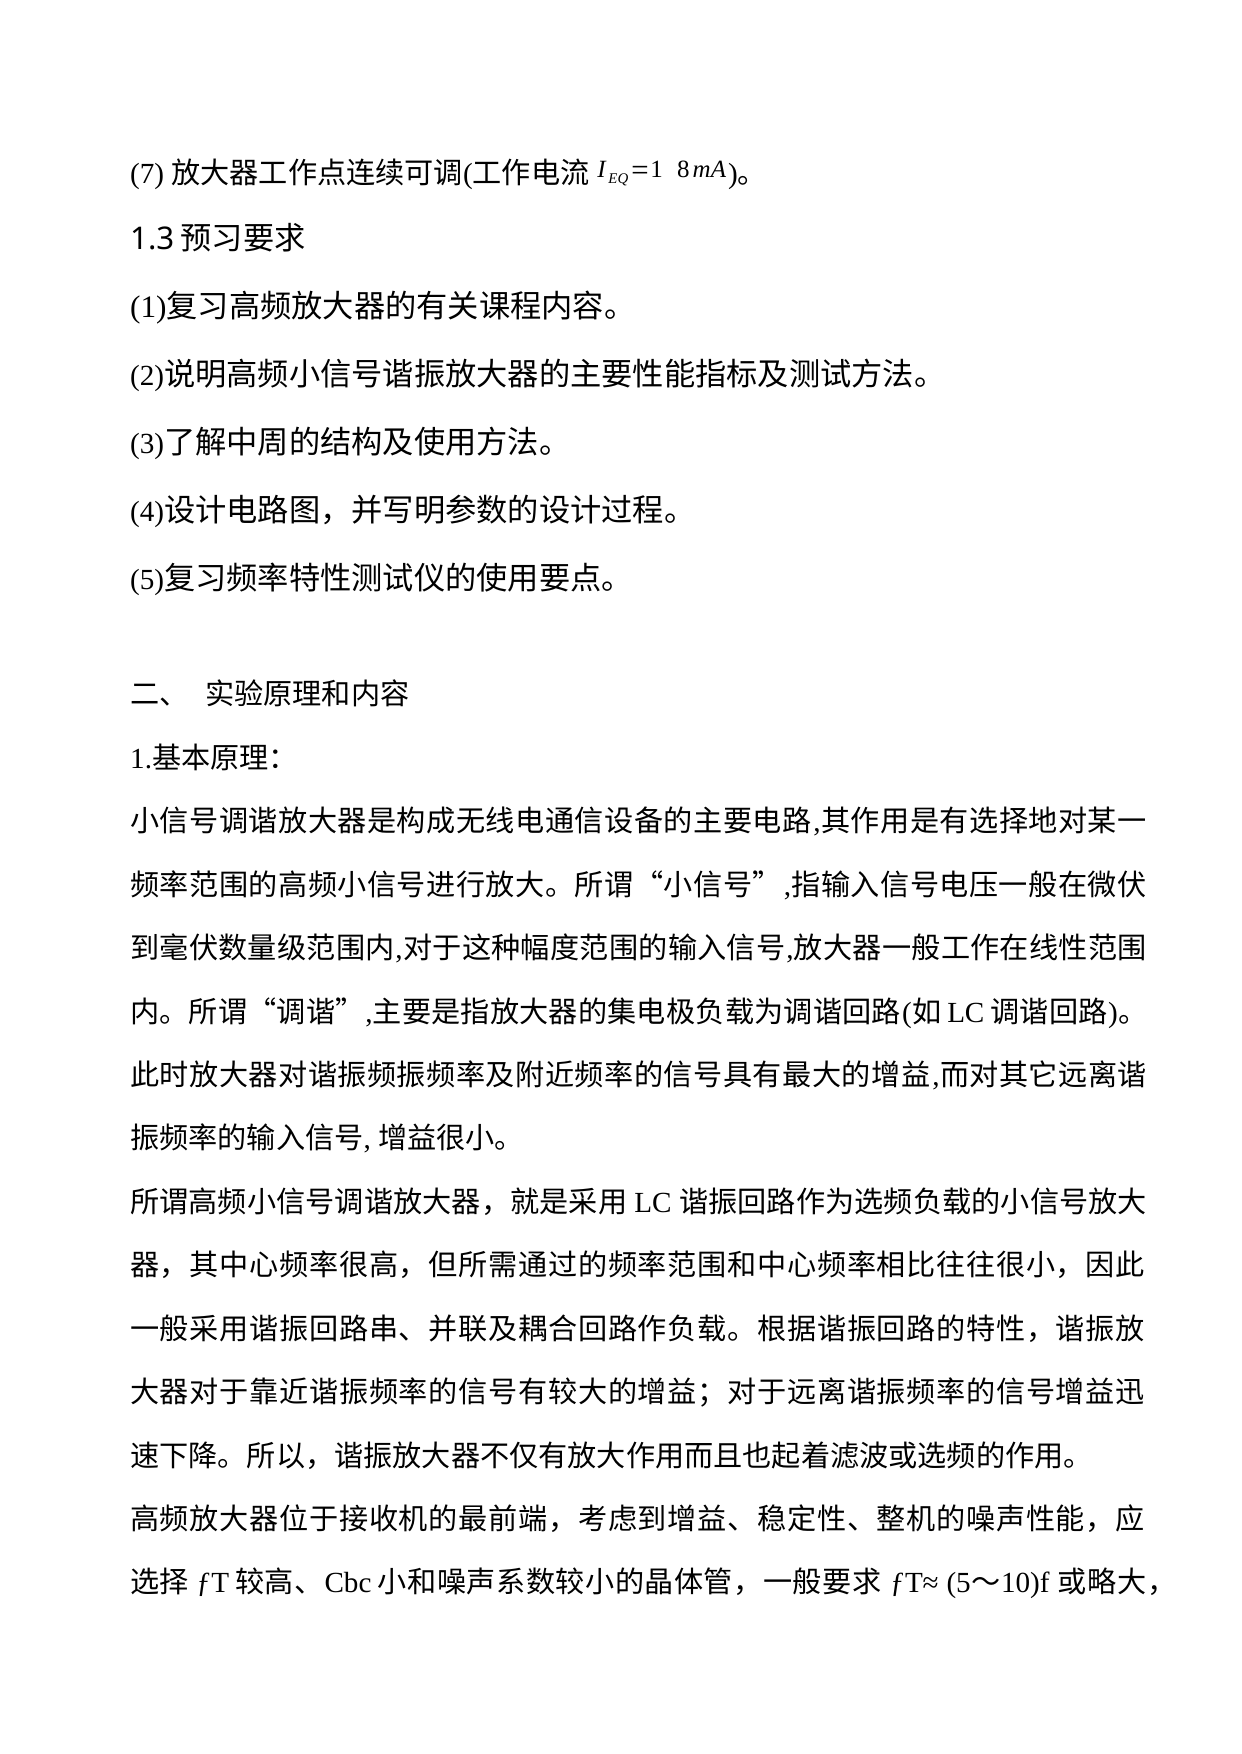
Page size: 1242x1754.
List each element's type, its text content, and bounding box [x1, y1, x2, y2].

text 1.基本原理： [130, 734, 1147, 777]
text (1)复习高频放大器的有关课程内容。 [130, 282, 1147, 327]
text 1.3预习要求 [130, 213, 1147, 259]
text 小信号调谐放大器是构成无线电通信设备的主要电路,其作用是有选择地对某一频率范围的高频小信号进行放大。所谓“小信号”,指输入信号电压一般在微伏到毫伏数量级范围内,对于这种幅度范围的输入信号,放大器一般工作在线性范围内。所谓“调谐”,主要是指放大器的集电极负载为调谐回路(如LC调谐回路)。此时放大器对谐振频振频率及附近频率的信号具有最大的增益,而对其它远离谐振频率的输入信号, 增益很小。 [130, 798, 1147, 1157]
text (3)了解中周的结构及使用方法。 [130, 417, 1147, 462]
text (7) 放大器工作点连续可调(工作电流 )。 [130, 150, 1147, 192]
text (5)复习频率特性测试仪的使用要点。 [130, 553, 1147, 598]
text (2)说明高频小信号谐振放大器的主要性能指标及测试方法。 [130, 349, 1147, 394]
text (4)设计电路图，并写明参数的设计过程。 [130, 485, 1147, 530]
list 实验原理和内容 [130, 671, 1147, 713]
text 所谓高频小信号调谐放大器，就是采用 LC 谐振回路作为选频负载的小信号放大器，其中心频率很高，但所需通过的频率范围和中心频率相比往往很小，因此一般采用谐振回路串、并联及耦合回路作负载。根据谐振回路的特性，谐振放大器对于靠近谐振频率的信号有较大的增益；对于远离谐振频率的信号增益迅速下降。所以，谐振放大器不仅有放大作用而且也起着滤波或选频的作用。 [130, 1178, 1147, 1474]
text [130, 1496, 1147, 1601]
